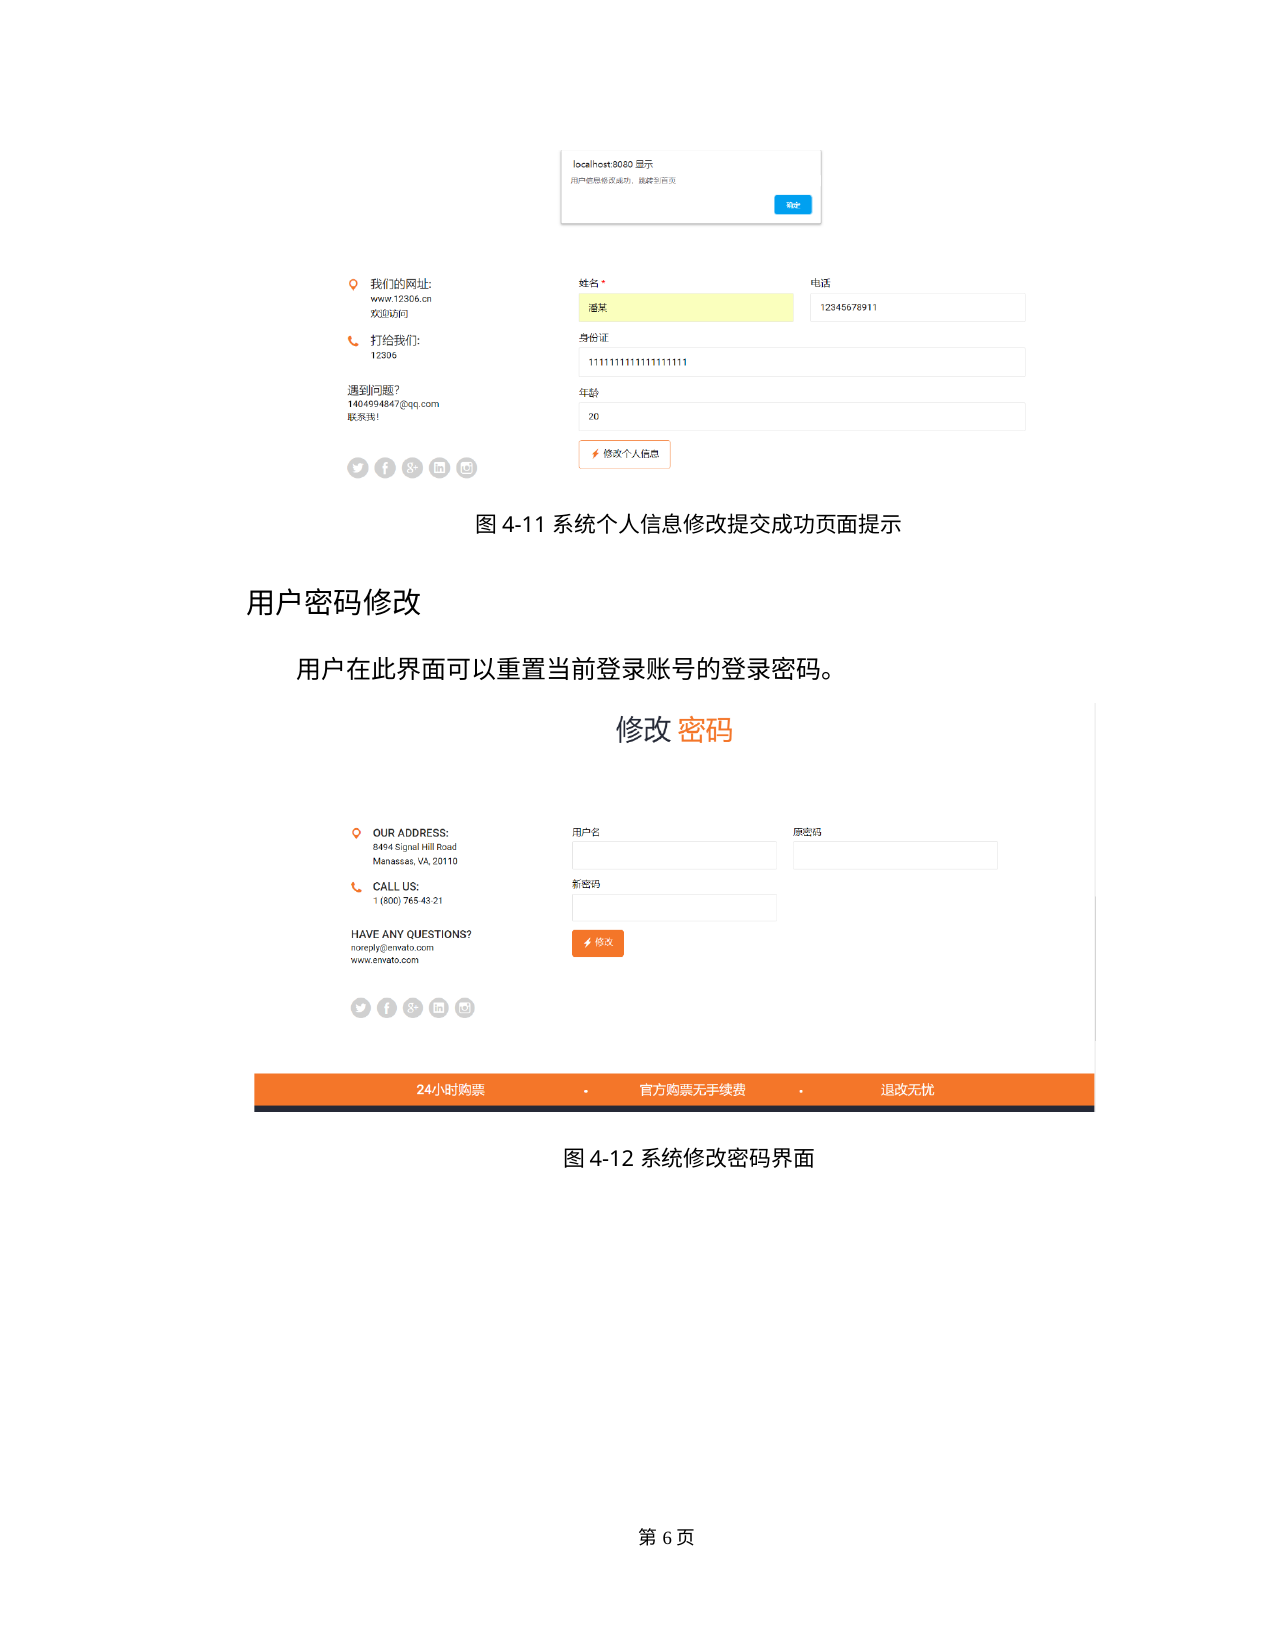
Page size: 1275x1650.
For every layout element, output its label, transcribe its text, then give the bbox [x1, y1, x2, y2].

text 图4-12 系统修改密码界面 [246, 1141, 1088, 1172]
subtitle 用户密码修改 [246, 580, 1088, 622]
picture [254, 703, 1096, 1112]
picture [246, 150, 1088, 479]
text 用户在此界面可以重置当前登录账号的登录密码。 [246, 649, 1088, 686]
text 图4-11 系统个人信息修改提交成功页面提示 [246, 507, 1088, 539]
